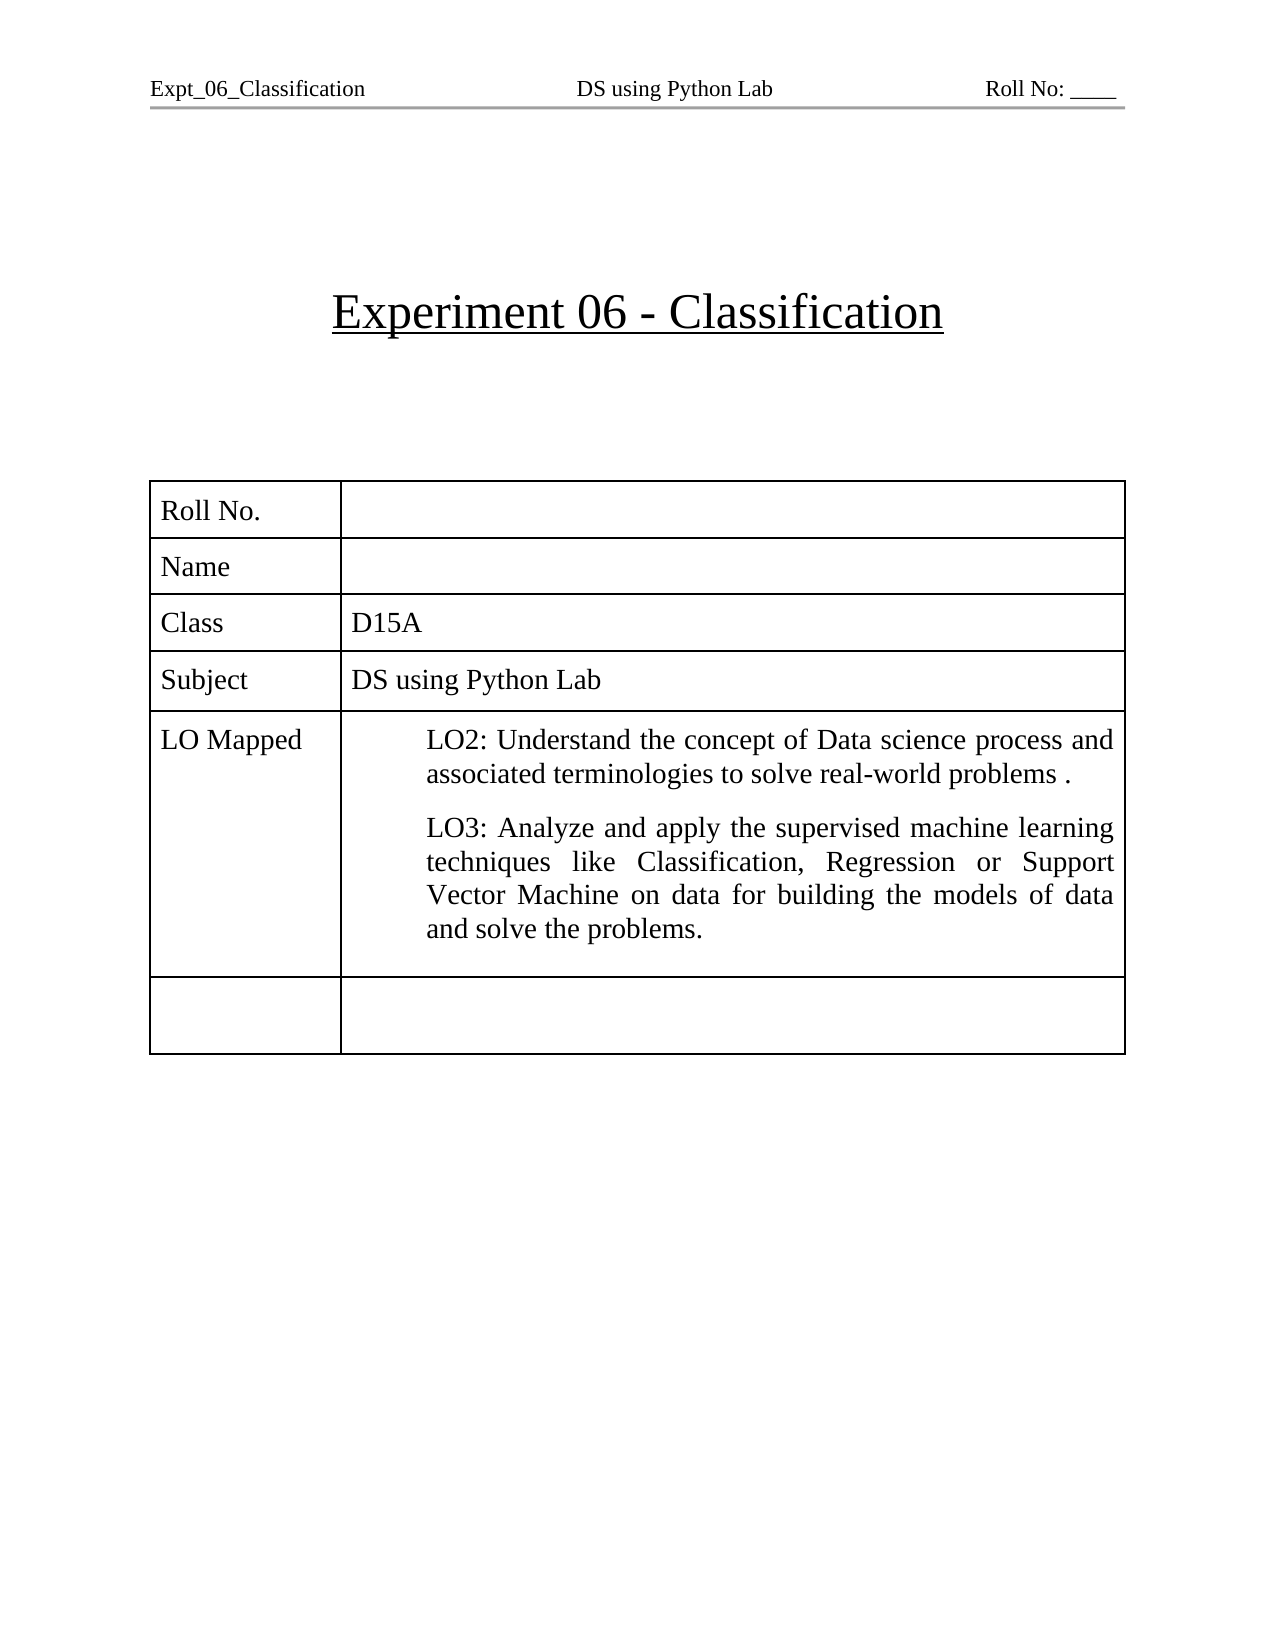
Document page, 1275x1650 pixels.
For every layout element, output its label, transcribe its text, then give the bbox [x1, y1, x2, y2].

table_cell LO2: Understand the concept of Data science process and associated terminologies to solve real-world problems . LO3: Analyze and apply the supervised machine learning techniques like Classification, Regression or Support Vector Machine on data for building the models of data and solve the problems. [342, 712, 1124, 976]
table_cell LO Mapped [151, 712, 340, 976]
table_header Roll No. [151, 482, 340, 537]
table_cell Class [151, 595, 340, 649]
table_header [342, 482, 1124, 537]
table_cell Name [151, 539, 340, 593]
table_cell DS using Python Lab [342, 652, 1124, 710]
table_cell [342, 539, 1124, 593]
table_cell D15A [342, 595, 1124, 649]
table_cell Subject [151, 652, 340, 710]
table_cell [151, 978, 340, 1053]
text Experiment 06 - Classification [150, 282, 1125, 339]
table_cell [342, 978, 1124, 1053]
